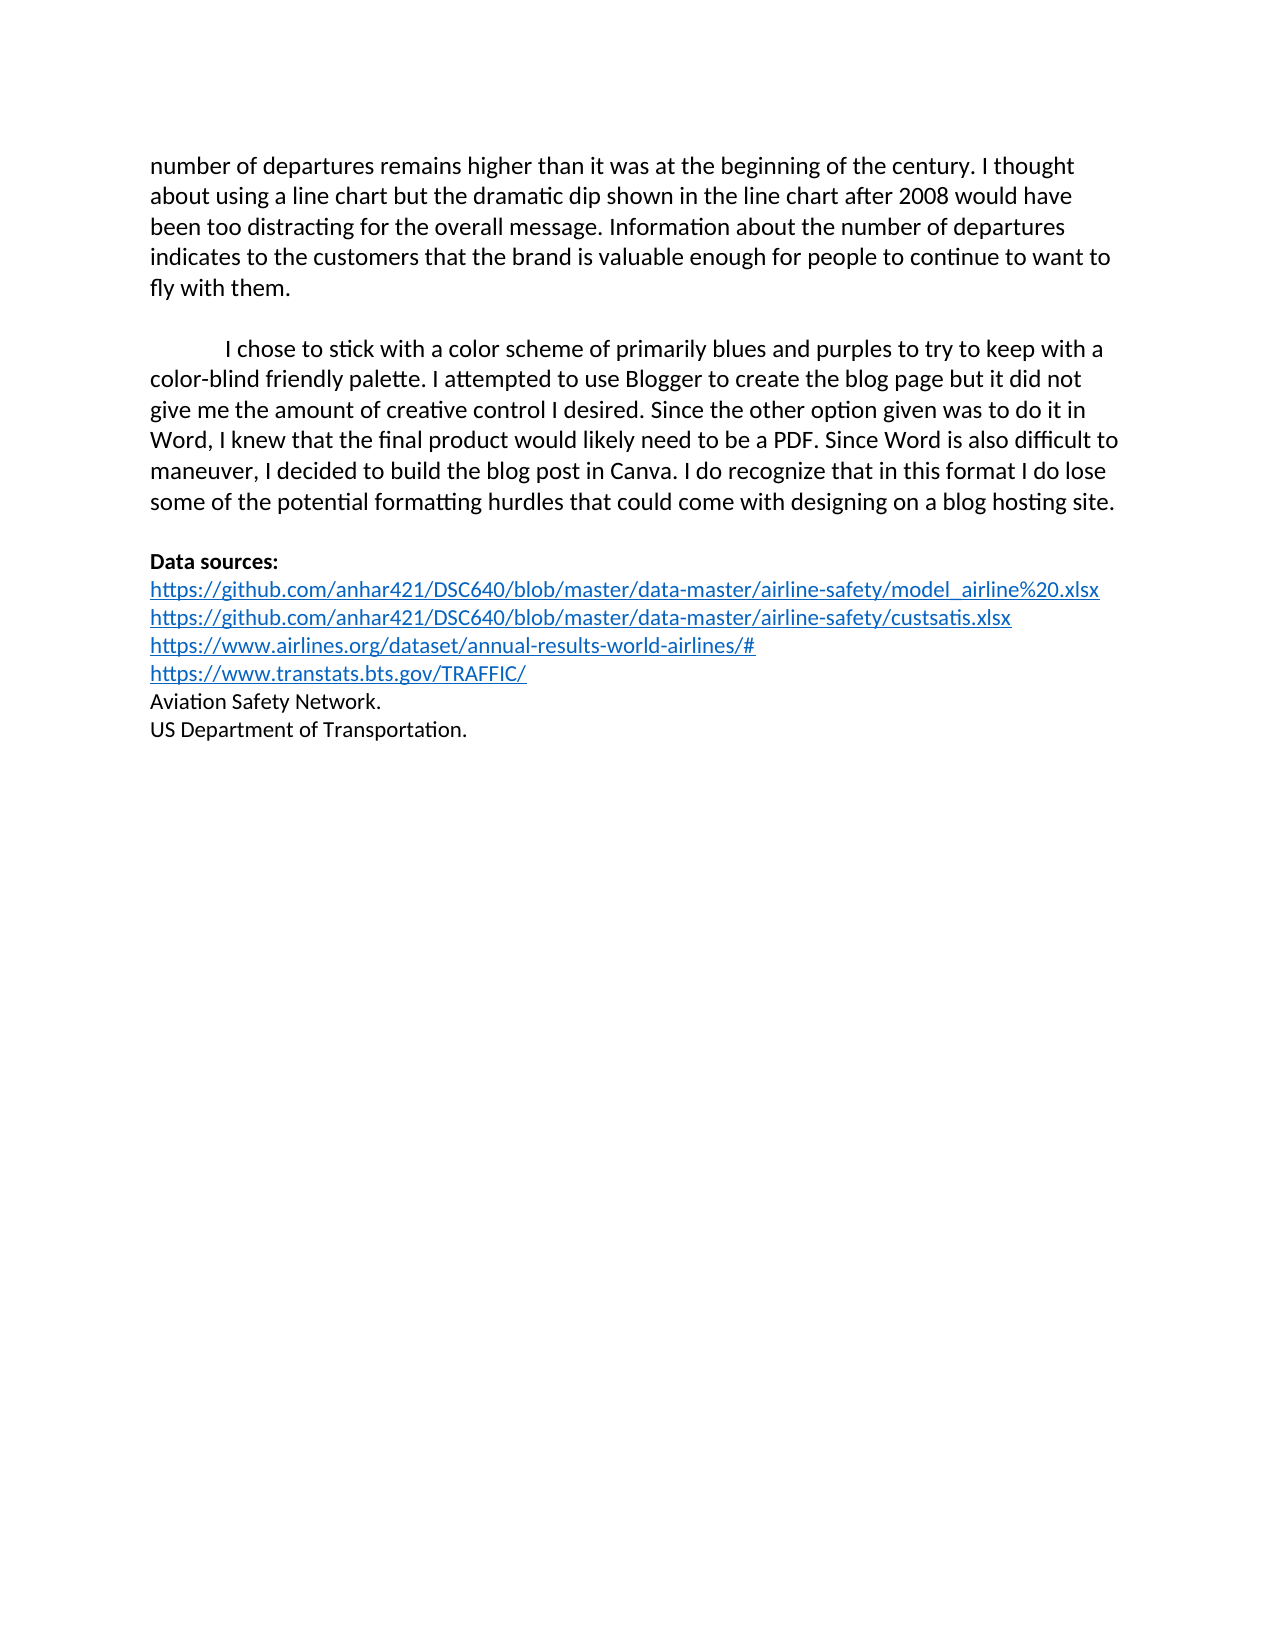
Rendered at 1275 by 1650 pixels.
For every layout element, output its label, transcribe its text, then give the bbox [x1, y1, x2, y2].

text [150, 150, 1125, 303]
text https://github.com/anhar421/DSC640/blob/master/data-master/airline-safety/custsatis.xlsx [150, 603, 1125, 631]
text Aviation Safety Network. [150, 687, 1125, 715]
text I chose to stick with a color scheme of primarily blues and purples to try to keep with a color-blind friendly palette. I attempted to use Blogger to create the blog page but it did not give me the amount of creative control I desired. Since the other option given was to do it in Word, I knew that the final product would likely need to be a PDF. Since Word is also difficult to maneuver, I decided to build the blog post in Canva. I do recognize that in this format I do lose some of the potential formatting hurdles that could come with designing on a blog hosting site. [150, 333, 1125, 516]
text Data sources: [150, 547, 1125, 575]
text https://github.com/anhar421/DSC640/blob/master/data-master/airline-safety/model_airline%20.xlsx [150, 575, 1125, 603]
text https://www.airlines.org/dataset/annual-results-world-airlines/# https://www.transtats.bts.gov/TRAFFIC/ [150, 631, 1125, 687]
text US Department of Transportation. [150, 715, 1125, 743]
